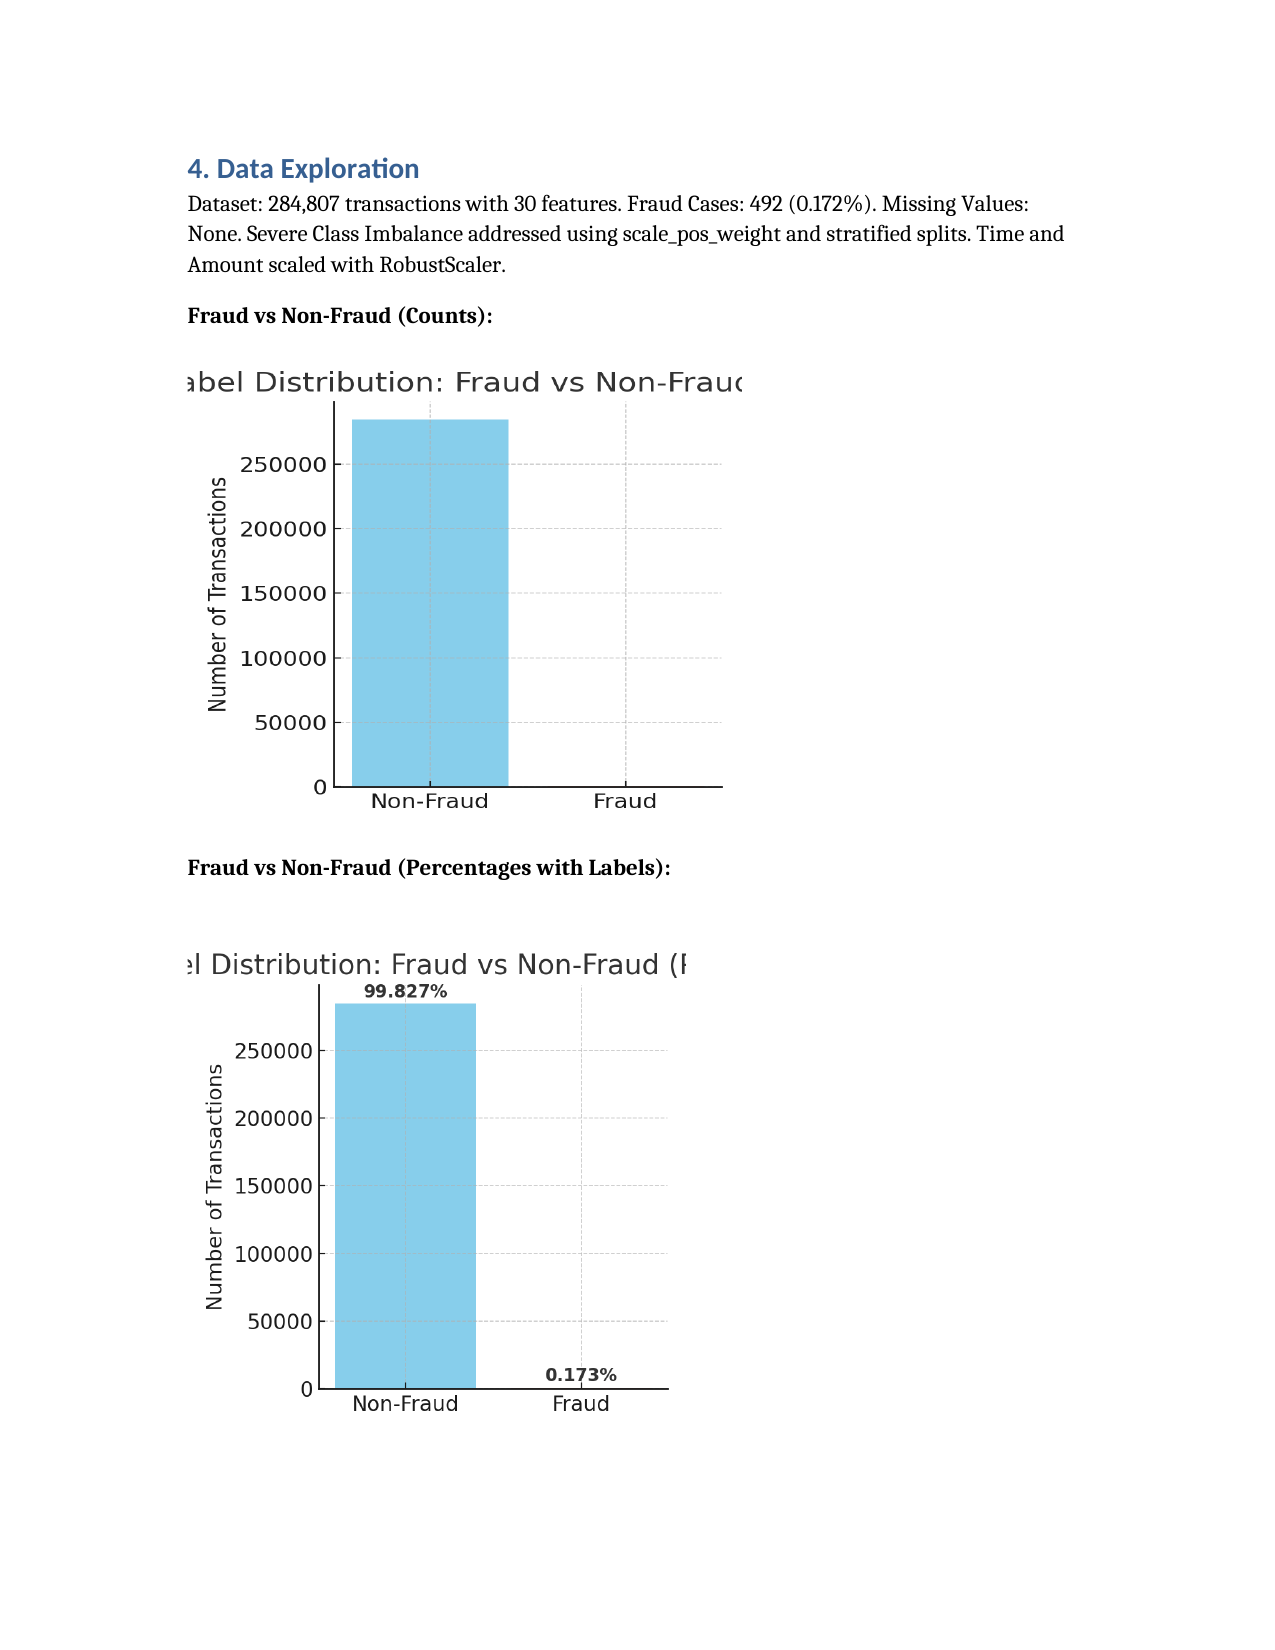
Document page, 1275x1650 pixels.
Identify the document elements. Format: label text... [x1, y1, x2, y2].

subtitle 4. Data Exploration [187, 150, 1087, 186]
text Fraud vs Non-Fraud (Percentages with Labels): [187, 855, 1087, 881]
text Fraud vs Non-Fraud (Counts): [187, 302, 1087, 329]
picture [187, 353, 742, 830]
text Dataset: 284,807 transactions with 30 features. Fraud Cases: 492 (0.172%). Missing Values: None. Severe Class Imbalance addressed using scale_pos_weight and stratified splits. Time and Amount scaled with RobustScaler. [187, 191, 1087, 278]
picture [187, 935, 686, 1434]
